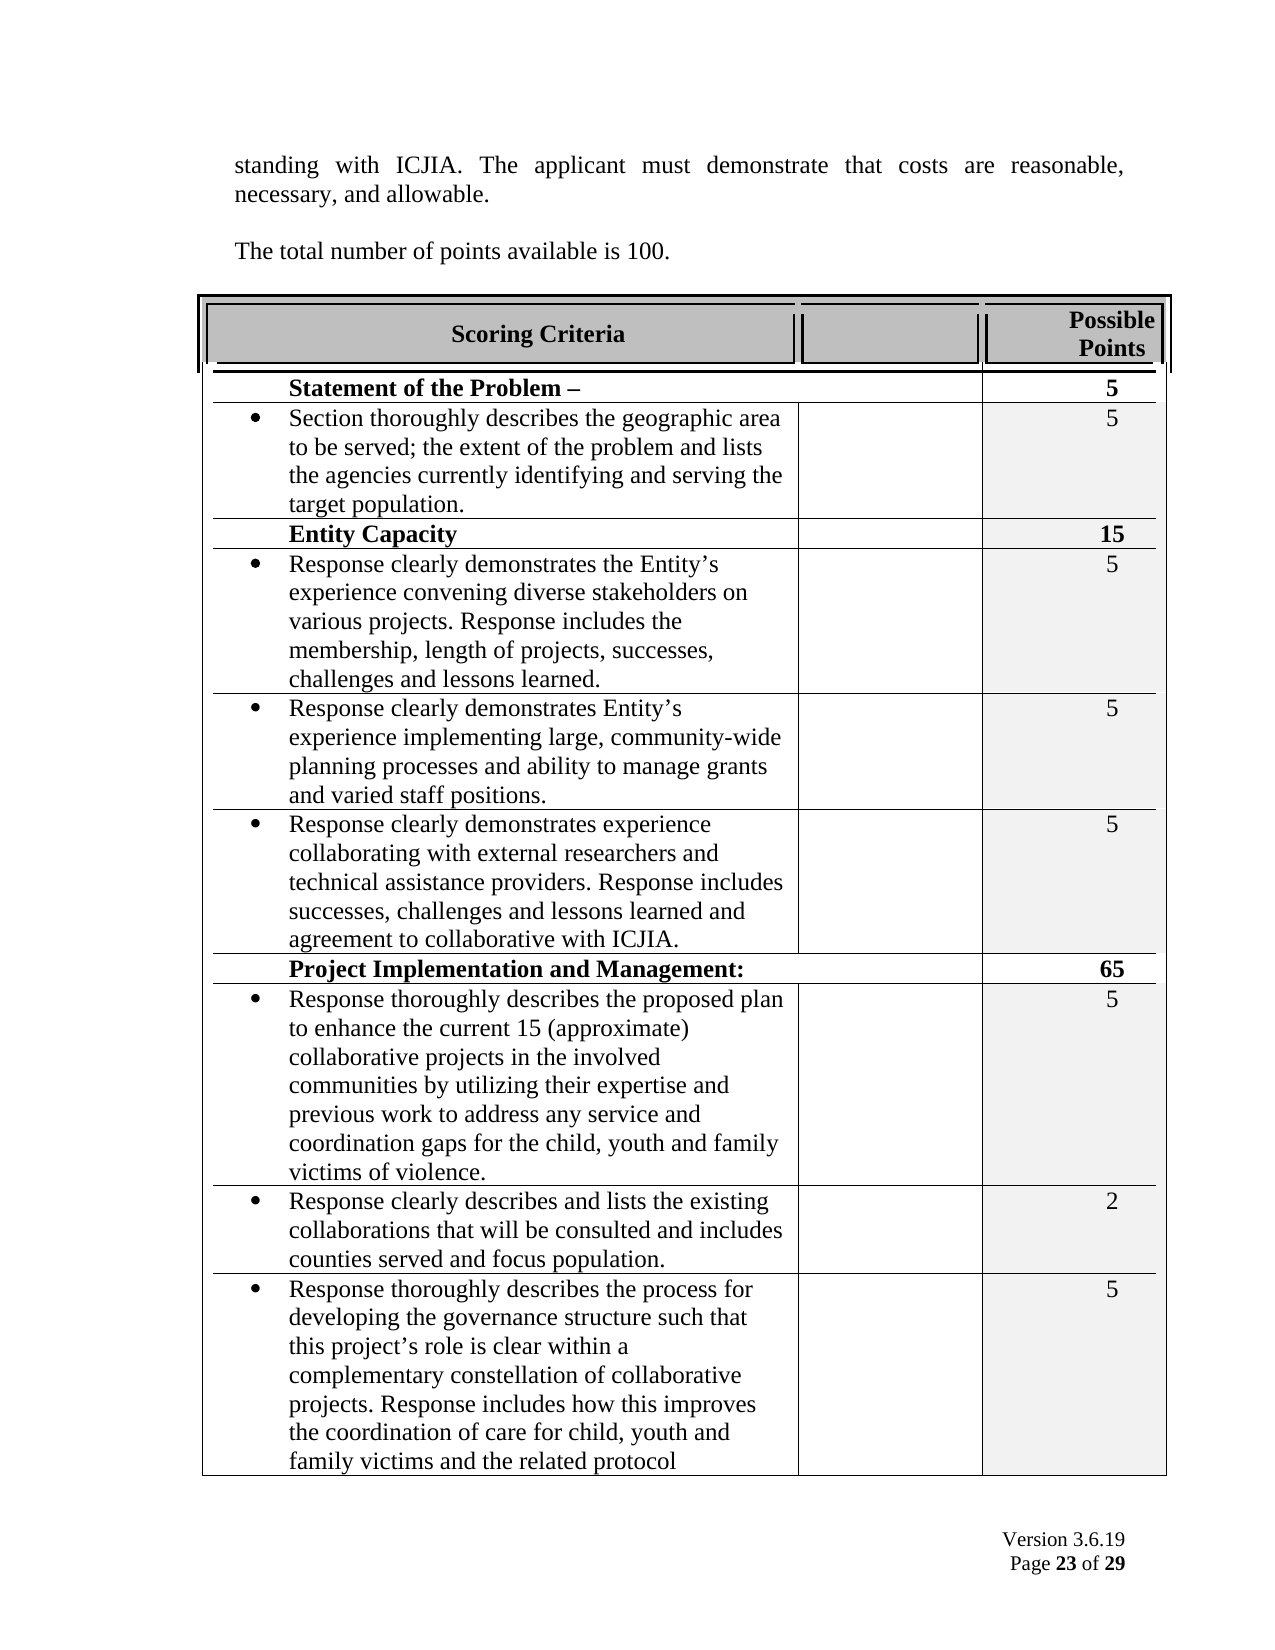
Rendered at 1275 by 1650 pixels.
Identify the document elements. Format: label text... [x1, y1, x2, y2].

table_cell Response clearly demonstrates the Entity’s experience convening diverse stakeholders on various projects. Response includes the membership, length of projects, successes, challenges and lessons learned. [203, 548, 798, 692]
text The total number of points available is 100. [234, 236, 1125, 265]
table_cell 5 [983, 809, 1166, 953]
table_cell 5 [983, 983, 1166, 1185]
table_cell Response clearly demonstrates Entity’s experience implementing large, community-wide planning processes and ability to manage grants and varied staff positions. [203, 693, 798, 808]
table_cell 5 [983, 693, 1166, 808]
table_cell 5 [983, 1273, 1166, 1475]
table_cell 65 [983, 953, 1166, 983]
table_header Scoring Criteria [202, 297, 799, 362]
table_cell 5 [983, 548, 1166, 692]
table_cell Response clearly describes and lists the existing collaborations that will be consulted and includes counties served and focus population. [203, 1185, 798, 1273]
table_cell [799, 519, 982, 548]
table_cell [799, 1274, 982, 1475]
table_cell 5 [983, 362, 1166, 402]
table_cell 2 [983, 1185, 1166, 1273]
table_cell [799, 1186, 982, 1273]
table_cell Statement of the Problem – [203, 362, 982, 402]
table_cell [203, 1273, 798, 1475]
table_cell 5 [983, 402, 1166, 518]
table_cell 15 [983, 518, 1166, 548]
table_cell [799, 984, 982, 1185]
table_cell Response clearly demonstrates experience collaborating with external researchers and technical assistance providers. Response includes successes, challenges and lessons learned and agreement to collaborative with ICJIA. [203, 809, 798, 953]
table_cell [799, 810, 982, 953]
table_cell Project Implementation and Management: [203, 953, 982, 983]
table_header [799, 297, 983, 362]
table_cell [799, 549, 982, 692]
table_cell [799, 694, 982, 808]
table_cell Entity Capacity [203, 518, 798, 548]
table_cell Section thoroughly describes the geographic area to be served; the extent of the problem and lists the agencies currently identifying and serving the target population. [203, 402, 798, 518]
table_cell [799, 403, 982, 518]
table_cell Response thoroughly describes the proposed plan to enhance the current 15 (approximate) collaborative projects in the involved communities by utilizing their expertise and previous work to address any service and coordination gaps for the child, youth and family victims of violence. [203, 983, 798, 1185]
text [234, 150, 1125, 207]
table_header Possible Points [983, 297, 1166, 362]
